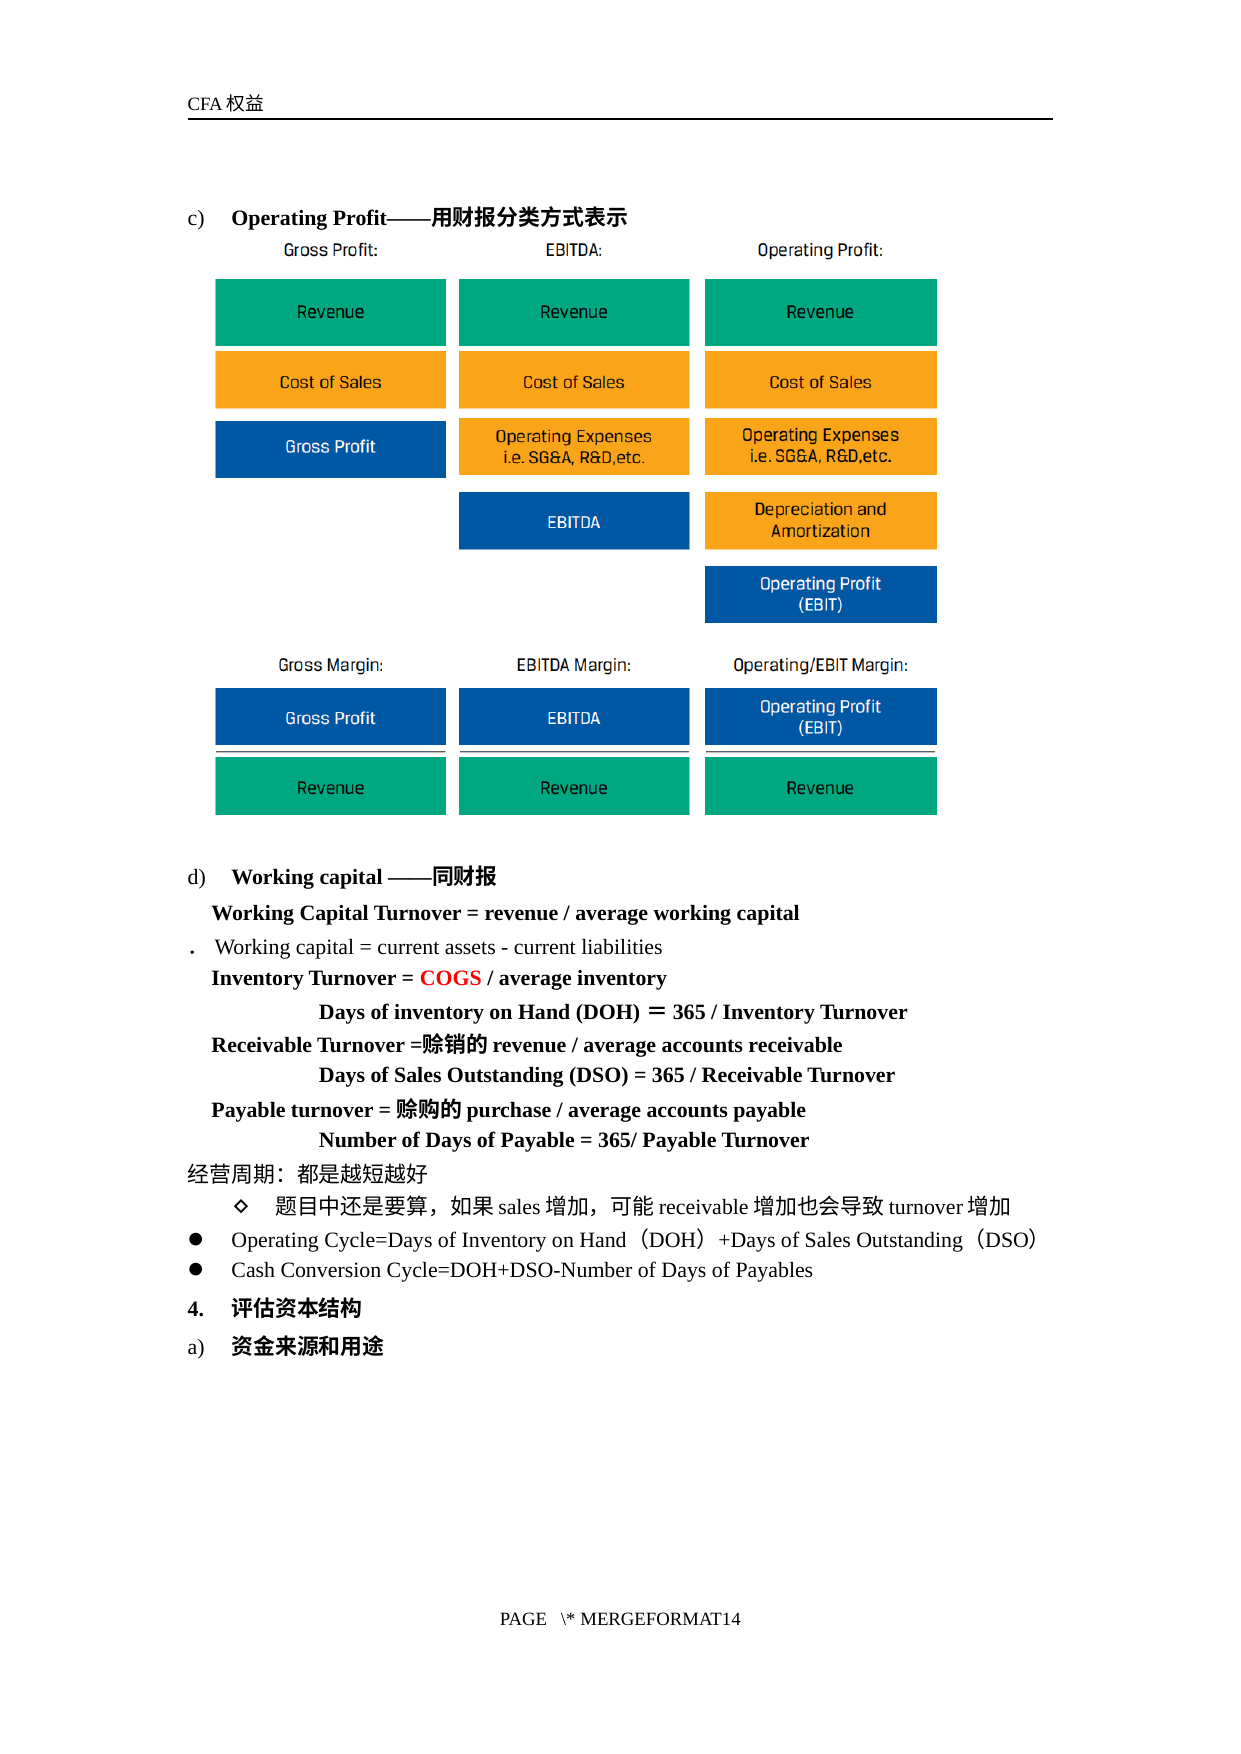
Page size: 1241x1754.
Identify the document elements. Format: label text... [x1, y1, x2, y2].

text ． Working capital = current assets - current liabilities [187, 929, 1053, 961]
subtitle 资金来源和用途 [187, 1328, 1053, 1361]
subtitle Receivable Turnover =赊销的revenue / average accounts receivable [211, 1026, 1053, 1059]
list 题目中还是要算，如果sales增加，可能receivable增加也会导致turnover增加 [231, 1189, 1053, 1221]
text 经营周期：都是越短越好 [187, 1156, 1053, 1189]
subtitle Payable turnover = 赊购的purchase / average accounts payable [211, 1091, 1053, 1124]
picture [187, 236, 981, 824]
subtitle Days of Sales Outstanding (DSO) = 365 / Receivable Turnover [319, 1059, 1053, 1091]
list Operating Cycle=Days of Inventory on Hand（DOH）+Days of Sales Outstanding（DSO） [187, 1221, 1053, 1254]
subtitle Inventory Turnover = COGS / average inventory [211, 961, 1053, 994]
list Cash Conversion Cycle=DOH+DSO-Number of Days of Payables [187, 1254, 1053, 1286]
subtitle Days of inventory on Hand (DOH) ＝ 365 / Inventory Turnover [319, 994, 1053, 1026]
subtitle Number of Days of Payable = 365/ Payable Turnover [319, 1124, 1053, 1156]
subtitle Working Capital Turnover = revenue / average working capital [211, 896, 1053, 929]
subtitle Working capital ——同财报 [187, 859, 1053, 891]
subtitle 评估资本结构 [187, 1291, 1053, 1323]
subtitle Operating Profit——用财报分类方式表示 [187, 199, 1053, 232]
